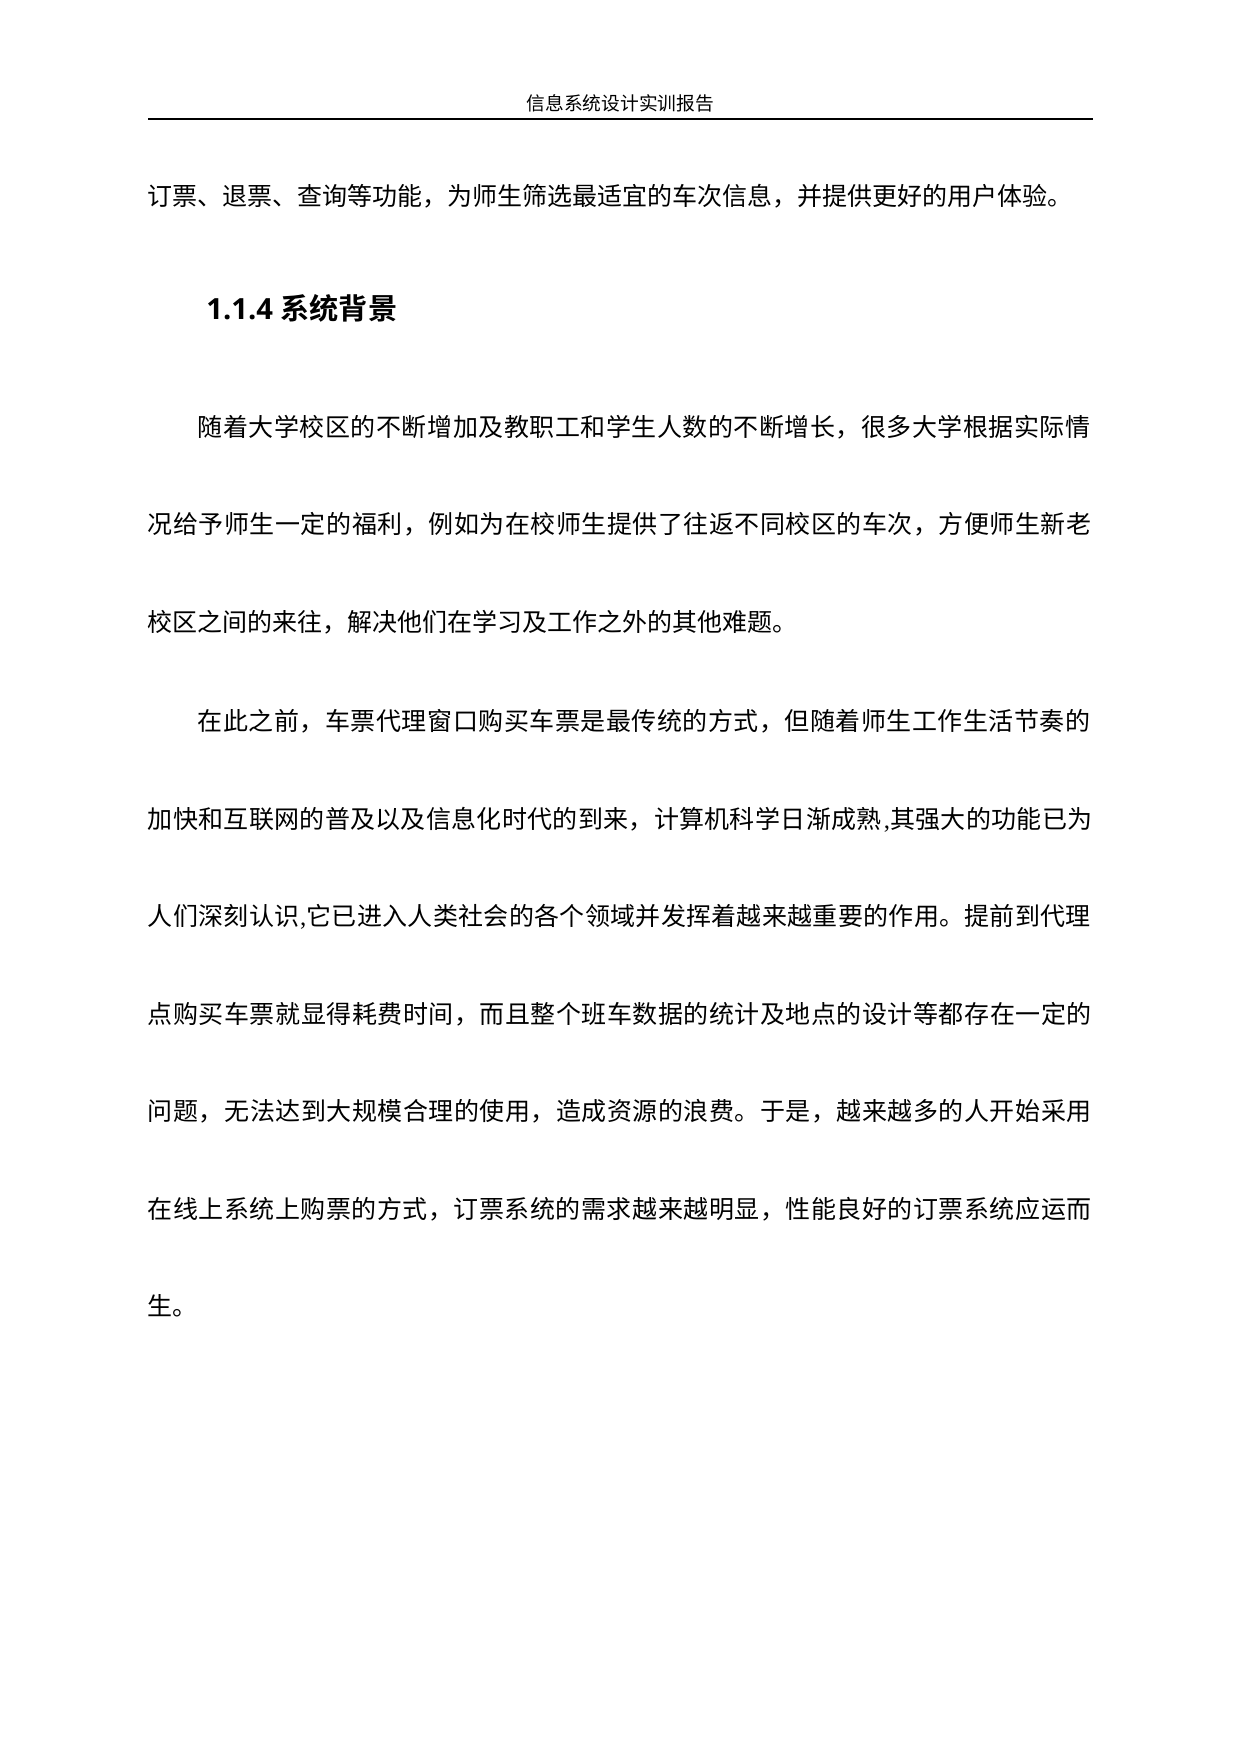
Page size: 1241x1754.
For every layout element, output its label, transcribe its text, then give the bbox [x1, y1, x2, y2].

text 随着大学校区的不断增加及教职工和学生人数的不断增长，很多大学根据实际情况给予师生一定的福利，例如为在校师生提供了往返不同校区的车次，方便师生新老校区之间的来往，解决他们在学习及工作之外的其他难题。 [148, 393, 1093, 653]
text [148, 162, 1093, 227]
subtitle 1.1.4 系统背景 [148, 274, 1093, 339]
text 在此之前，车票代理窗口购买车票是最传统的方式，但随着师生工作生活节奏的加快和互联网的普及以及信息化时代的到来，计算机科学日渐成熟,其强大的功能已为人们深刻认识,它已进入人类社会的各个领域并发挥着越来越重要的作用。提前到代理点购买车票就显得耗费时间，而且整个班车数据的统计及地点的设计等都存在一定的问题，无法达到大规模合理的使用，造成资源的浪费。于是，越来越多的人开始采用在线上系统上购票的方式，订票系统的需求越来越明显，性能良好的订票系统应运而生。 [148, 687, 1093, 1337]
